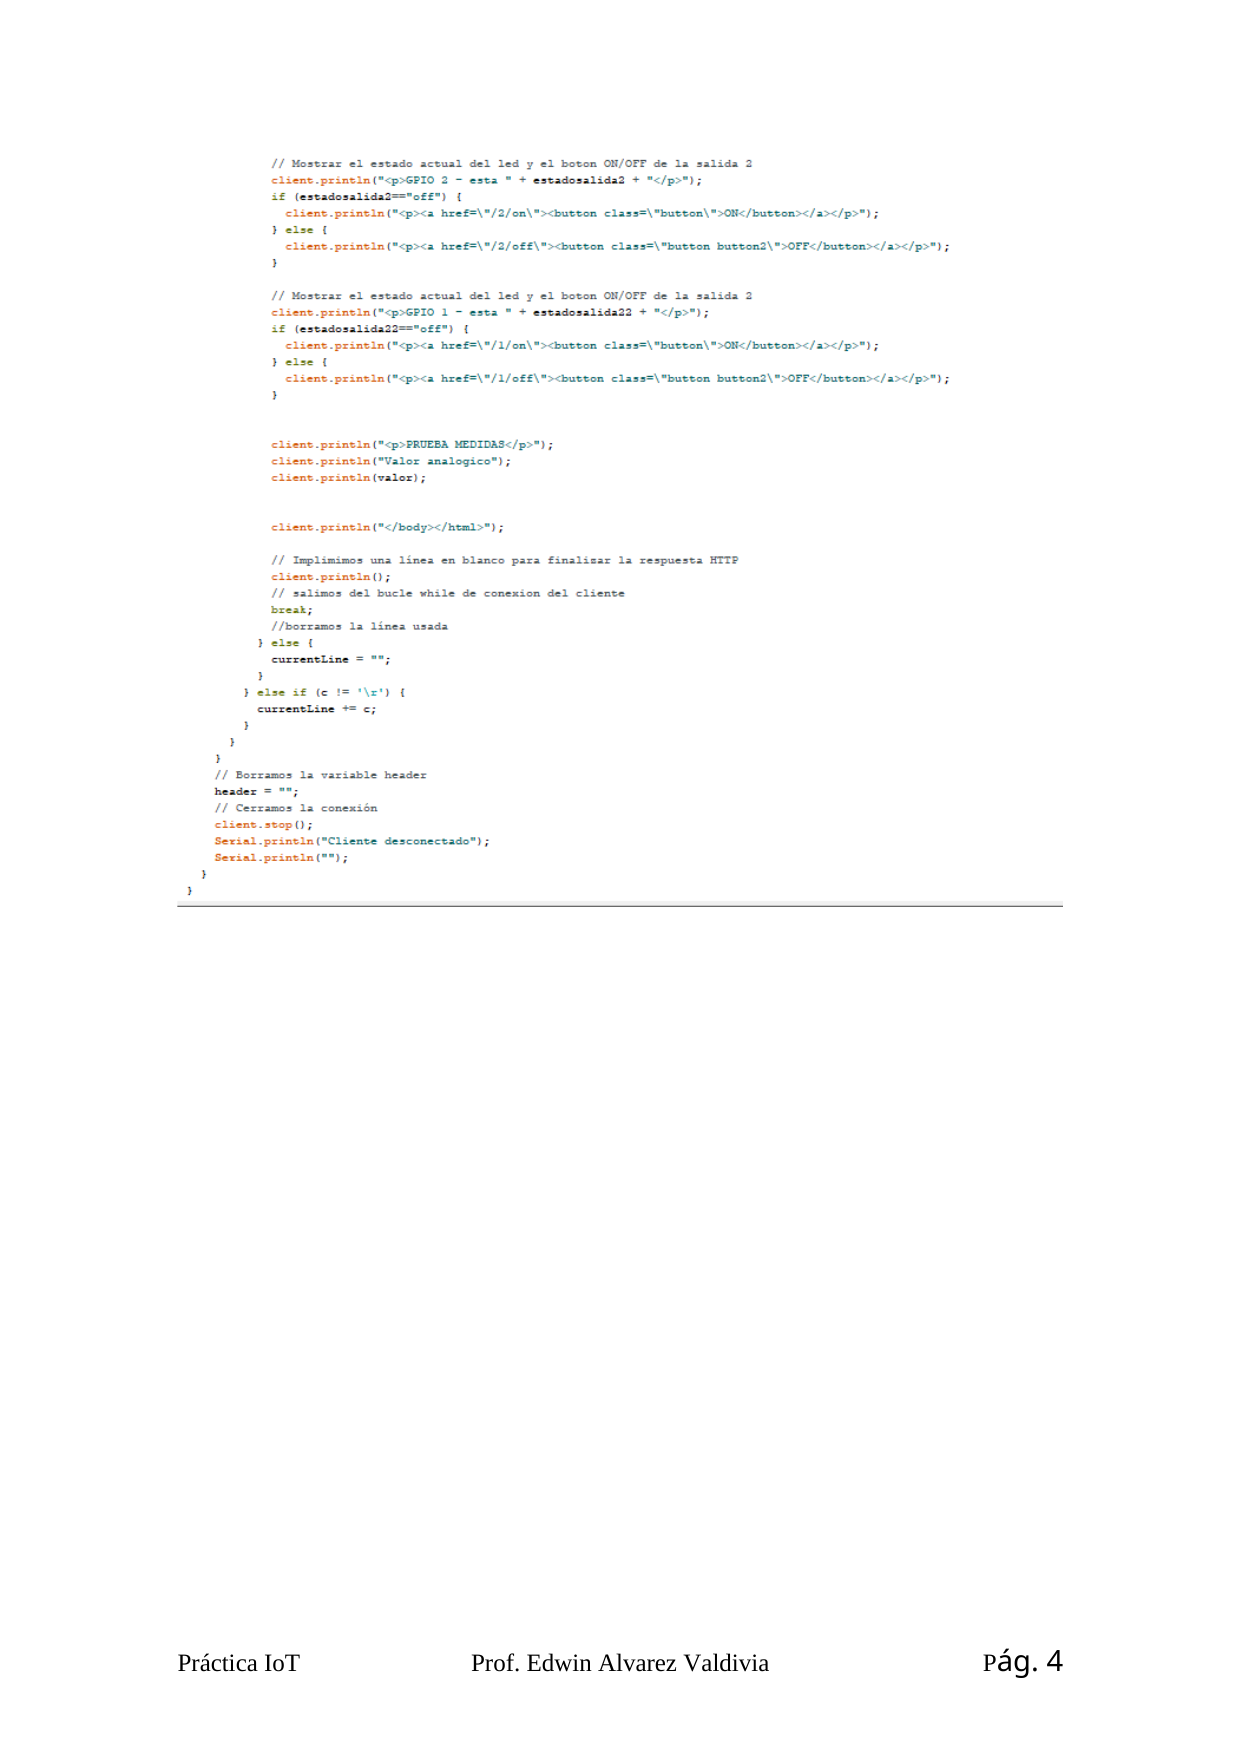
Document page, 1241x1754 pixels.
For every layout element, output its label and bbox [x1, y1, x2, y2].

picture [177, 147, 1063, 907]
